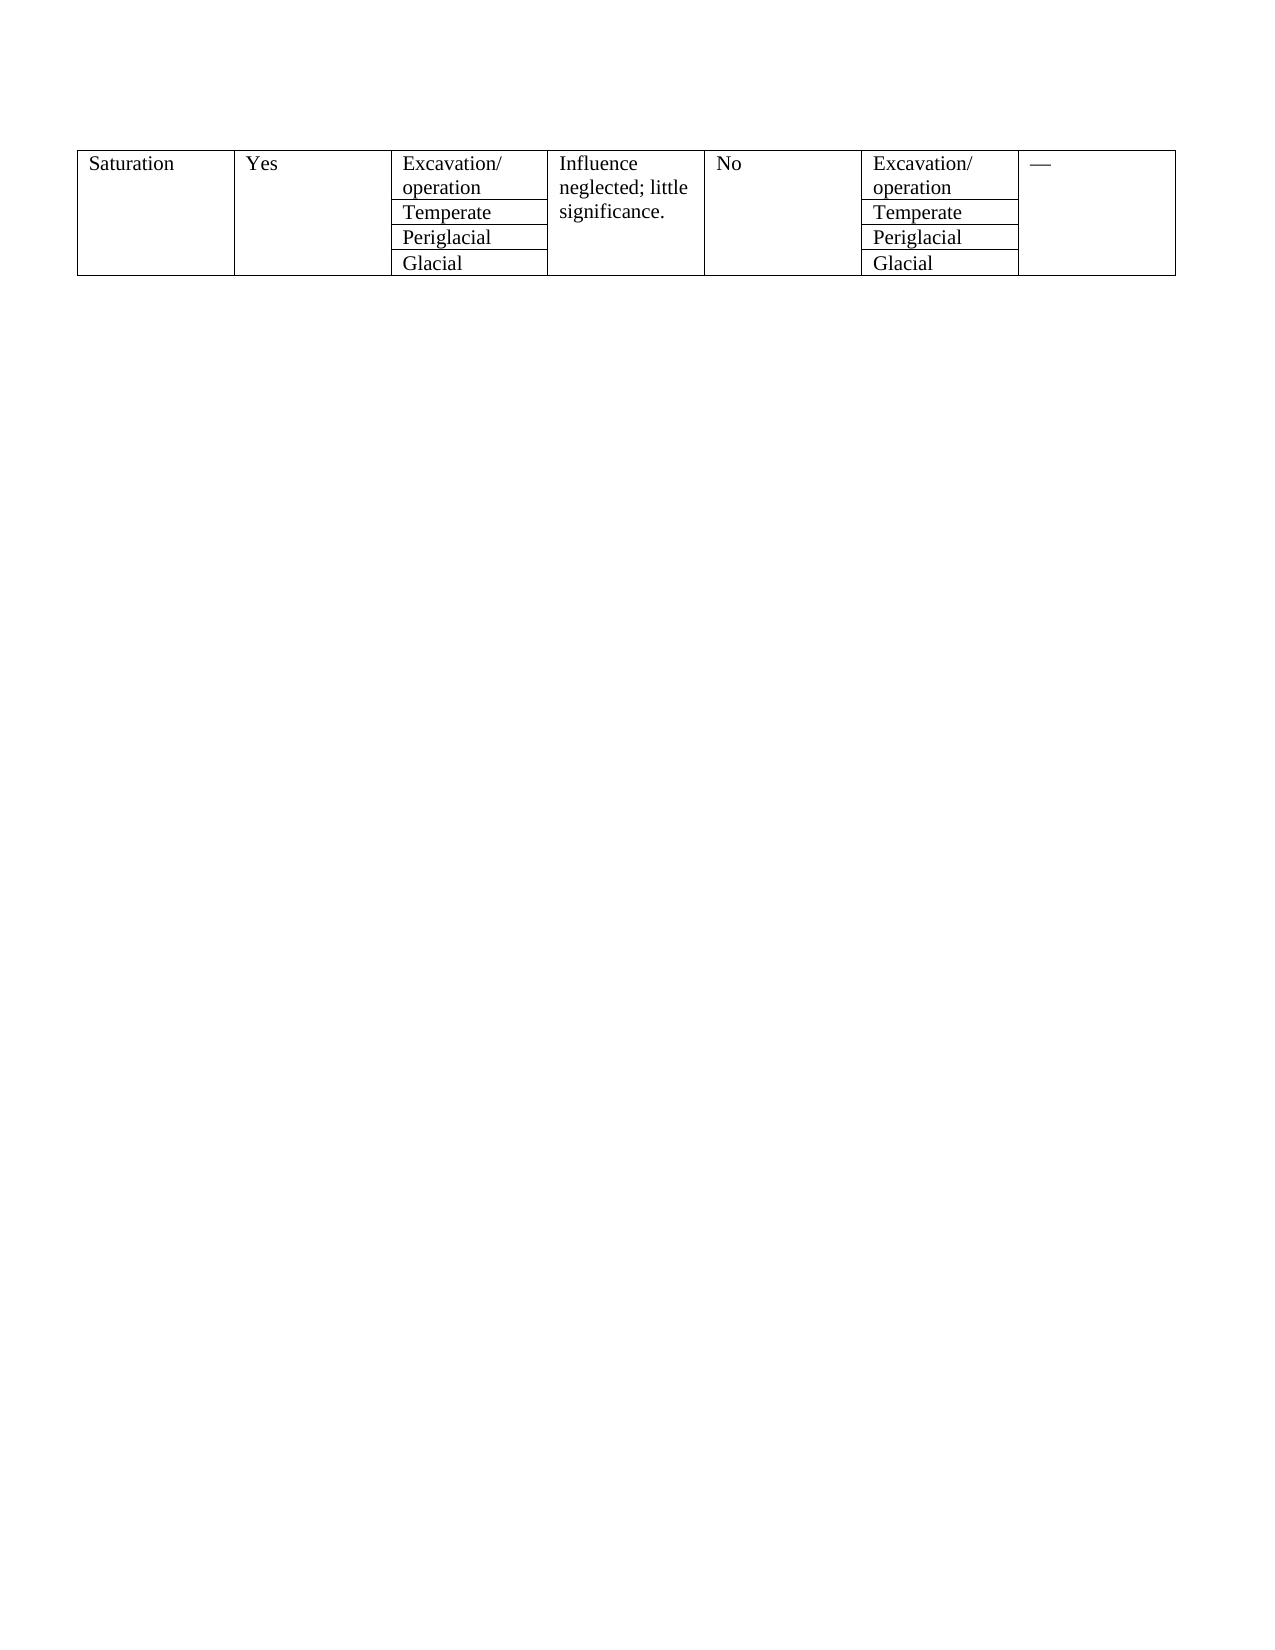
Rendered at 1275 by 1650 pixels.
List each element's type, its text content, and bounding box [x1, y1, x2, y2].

table_cell Glacial [392, 250, 547, 274]
table_cell Temperate [862, 200, 1018, 224]
table_cell Periglacial [862, 225, 1018, 249]
table_cell Saturation [78, 151, 234, 274]
table_cell Influence neglected; little significance. [548, 151, 704, 274]
table_cell Temperate [392, 200, 547, 224]
table_cell — [1019, 151, 1175, 274]
table_cell Excavation/operation [862, 151, 1018, 199]
table_cell Glacial [862, 250, 1018, 274]
table_cell Excavation/operation [392, 151, 547, 199]
table_cell Periglacial [392, 225, 547, 249]
table_cell Yes [235, 151, 391, 274]
table_cell No [705, 151, 861, 274]
